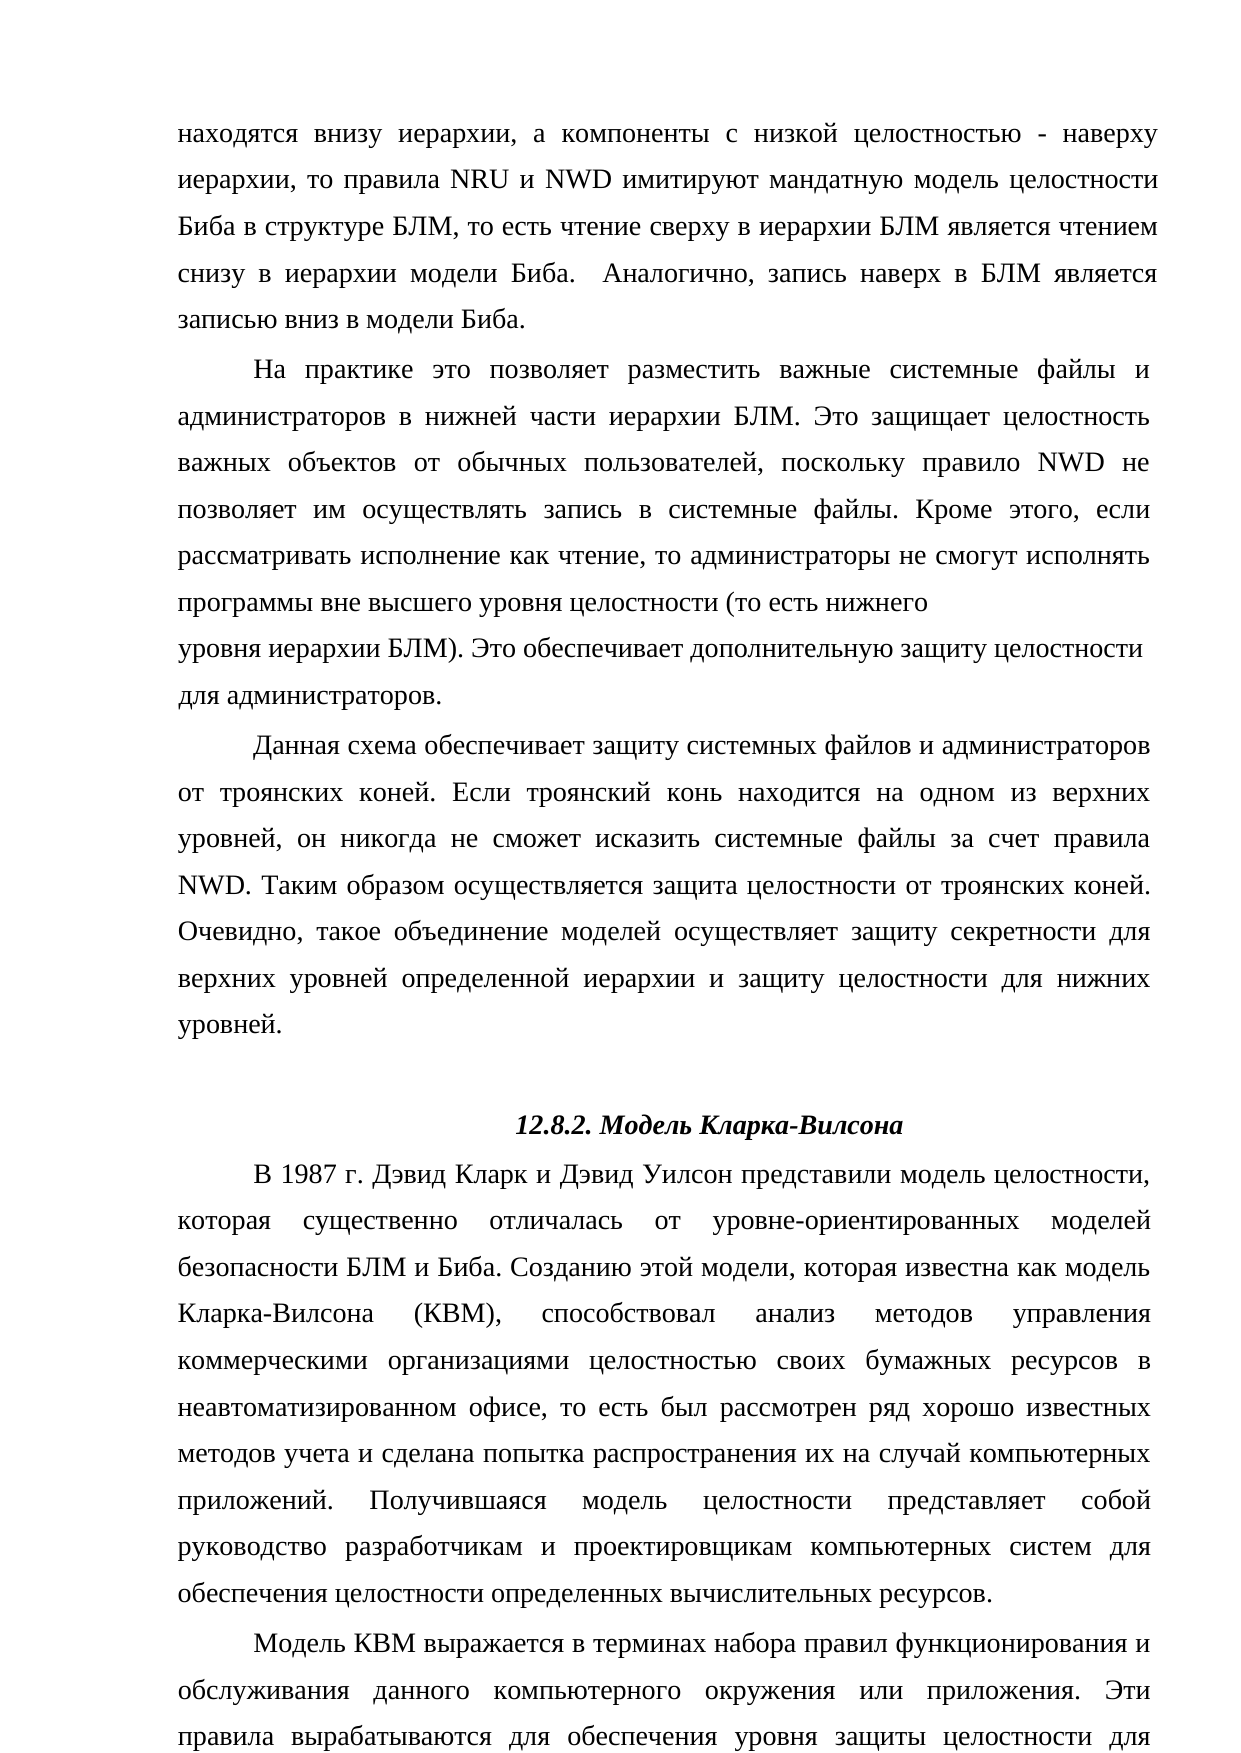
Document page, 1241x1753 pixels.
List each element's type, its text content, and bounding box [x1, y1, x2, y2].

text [177, 116, 1159, 335]
text уровня иерархии БЛМ). Это обеспечивает дополнительную защиту целостности для администраторов. [178, 631, 1151, 711]
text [178, 1626, 1152, 1752]
text В 1987 г. Дэвид Кларк и Дэвид Уилсон представили модель целостности, которая существенно отличалась от уровне-ориентированных моделей безопасности БЛМ и Биба. Созданию этой модели, которая известна как модель Кларка-Вилсона (КВМ), способствовал анализ методов управления коммерческими организациями целостностью своих бумажных ресурсов в неавтоматизированном офисе, то есть был рассмотрен ряд хорошо известных методов учета и сделана попытка распространения их на случай компьютерных приложений. Получившаяся модель целостности представляет собой руководство разработчикам и проектировщикам компьютерных систем для обеспечения целостности определенных вычислительных ресурсов. [177, 1157, 1152, 1608]
text На практике это позволяет разместить важные системные файлы и администраторов в нижней части иерархии БЛМ. Это защищает целостность важных объектов от обычных пользователей, поскольку правило NWD не позволяет им осуществлять запись в системные файлы. Кроме этого, если рассматривать исполнение как чтение, то администраторы не смогут исполнять программы вне высшего уровня целостности (то есть нижнего [177, 352, 1151, 617]
text 12.8.2. Модель Кларка-Вилсона [0, 1108, 903, 1140]
text Данная схема обеспечивает защиту системных файлов и администраторов от троянских коней. Если троянский конь находится на одном из верхних уровней, он никогда не сможет исказить системные файлы за счет правила NWD. Таким образом осуществляется защита целостности от троянских коней. Очевидно, такое объединение моделей осуществляет защиту секретности для верхних уровней определенной иерархии и защиту целостности для нижних уровней. [178, 728, 1152, 1040]
